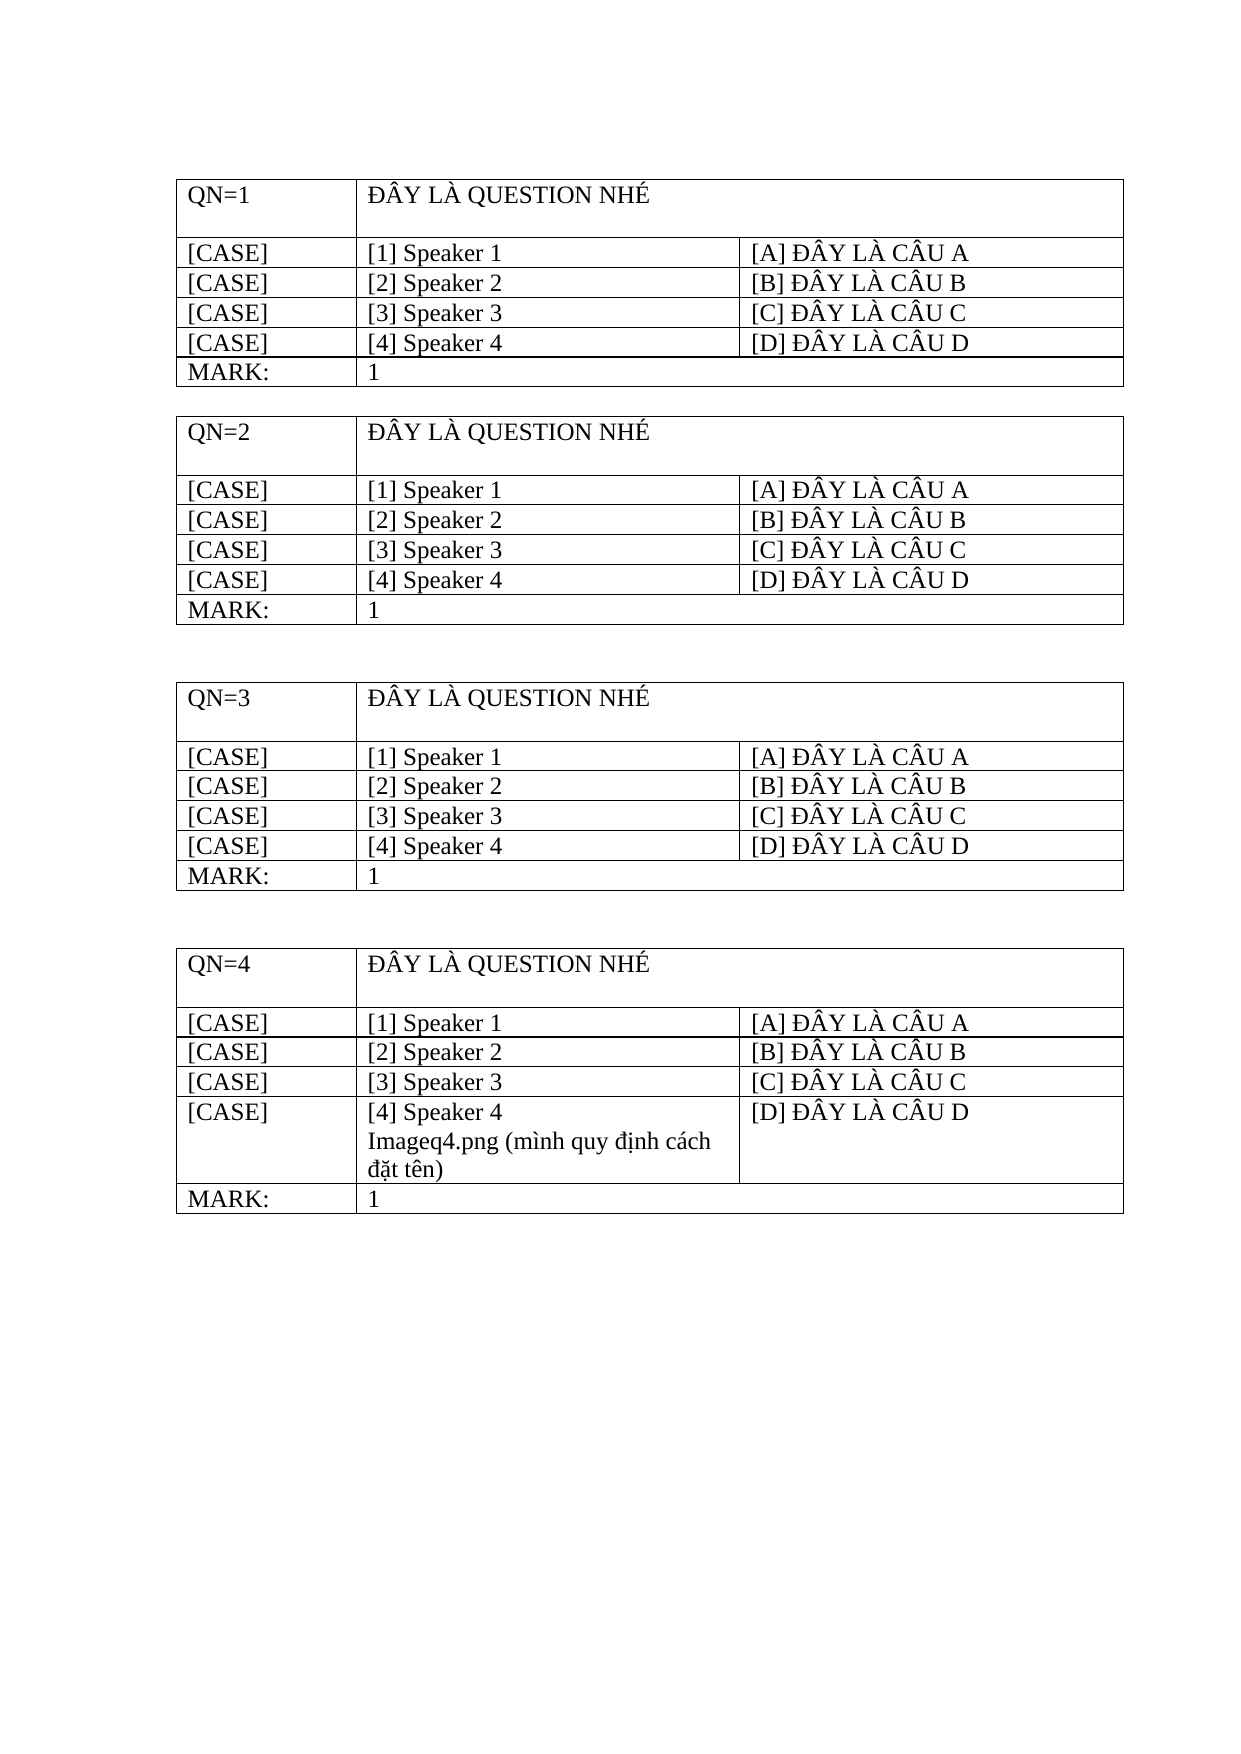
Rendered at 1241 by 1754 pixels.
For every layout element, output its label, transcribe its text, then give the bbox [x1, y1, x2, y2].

table_cell MARK: [177, 595, 356, 623]
table_cell [1] Speaker 1 [357, 742, 739, 770]
table_header ĐÂY LÀ QUESTION NHÉ [357, 180, 1123, 237]
table_cell [A] ĐÂY LÀ CÂU A [740, 238, 1123, 267]
table_cell [C] ĐÂY LÀ CÂU C [740, 801, 1123, 830]
table_cell [B] ĐÂY LÀ CÂU B [740, 1038, 1123, 1066]
table_header ĐÂY LÀ QUESTION NHÉ [357, 417, 1123, 474]
table_cell [CASE] [177, 742, 356, 770]
table_cell [CASE] [177, 565, 356, 594]
table_cell [1] Speaker 1 [357, 238, 739, 267]
table_cell MARK: [177, 1184, 356, 1213]
table_cell [3] Speaker 3 [357, 298, 739, 327]
table_header QN=2 [177, 417, 356, 474]
table_cell [4] Speaker 4 [357, 831, 739, 860]
table_cell [CASE] [177, 801, 356, 830]
table_cell [CASE] [177, 328, 356, 356]
table_cell [CASE] [177, 476, 356, 504]
table_cell [CASE] [177, 298, 356, 327]
table_cell [D] ĐÂY LÀ CÂU D [740, 565, 1123, 594]
table_cell [D] ĐÂY LÀ CÂU D [740, 831, 1123, 860]
table_cell [CASE] [177, 1067, 356, 1096]
table_header ĐÂY LÀ QUESTION NHÉ [357, 683, 1123, 741]
table_cell [4] Speaker 4 [357, 565, 739, 594]
table_cell [2] Speaker 2 [357, 771, 739, 800]
table_cell [CASE] [177, 1008, 356, 1036]
table_cell [B] ĐÂY LÀ CÂU B [740, 771, 1123, 800]
table_cell [3] Speaker 3 [357, 1067, 739, 1096]
table_cell [D] ĐÂY LÀ CÂU D [740, 328, 1123, 356]
table_header QN=4 [177, 949, 356, 1007]
table_cell [CASE] [177, 505, 356, 534]
table_cell [2] Speaker 2 [357, 268, 739, 297]
table_cell 1 [357, 595, 1123, 623]
table_cell [A] ĐÂY LÀ CÂU A [740, 1008, 1123, 1036]
table_header ĐÂY LÀ QUESTION NHÉ [357, 949, 1123, 1007]
table_cell [CASE] [177, 1097, 356, 1183]
table_cell [CASE] [177, 771, 356, 800]
table_cell [CASE] [177, 268, 356, 297]
table_cell [A] ĐÂY LÀ CÂU A [740, 476, 1123, 504]
table_cell [3] Speaker 3 [357, 535, 739, 564]
table_cell [2] Speaker 2 [357, 1038, 739, 1066]
table_cell [1] Speaker 1 [357, 476, 739, 504]
table_cell MARK: [177, 358, 356, 386]
table_cell [CASE] [177, 831, 356, 860]
table_cell [C] ĐÂY LÀ CÂU C [740, 535, 1123, 564]
table_cell Speaker 4 Imageq4.png (mình quy định cách đặt tên) [357, 1097, 739, 1183]
table_cell 1 [357, 861, 1123, 889]
table_cell [C] ĐÂY LÀ CÂU C [740, 1067, 1123, 1096]
table_cell [4] Speaker 4 [357, 328, 739, 356]
table_cell [B] ĐÂY LÀ CÂU B [740, 505, 1123, 534]
table_cell [B] ĐÂY LÀ CÂU B [740, 268, 1123, 297]
table_cell [C] ĐÂY LÀ CÂU C [740, 298, 1123, 327]
table_cell 1 [357, 1184, 1123, 1213]
table_cell MARK: [177, 861, 356, 889]
table_cell [CASE] [177, 535, 356, 564]
table_cell [3] Speaker 3 [357, 801, 739, 830]
table_header QN=1 [177, 180, 356, 237]
table_cell [A] ĐÂY LÀ CÂU A [740, 742, 1123, 770]
table_cell [2] Speaker 2 [357, 505, 739, 534]
table_cell [CASE] [177, 238, 356, 267]
table_cell [CASE] [177, 1038, 356, 1066]
table_cell [D] ĐÂY LÀ CÂU D [740, 1097, 1123, 1183]
table_cell 1 [357, 358, 1123, 386]
table_cell [1] Speaker 1 [357, 1008, 739, 1036]
table_header QN=3 [177, 683, 356, 741]
